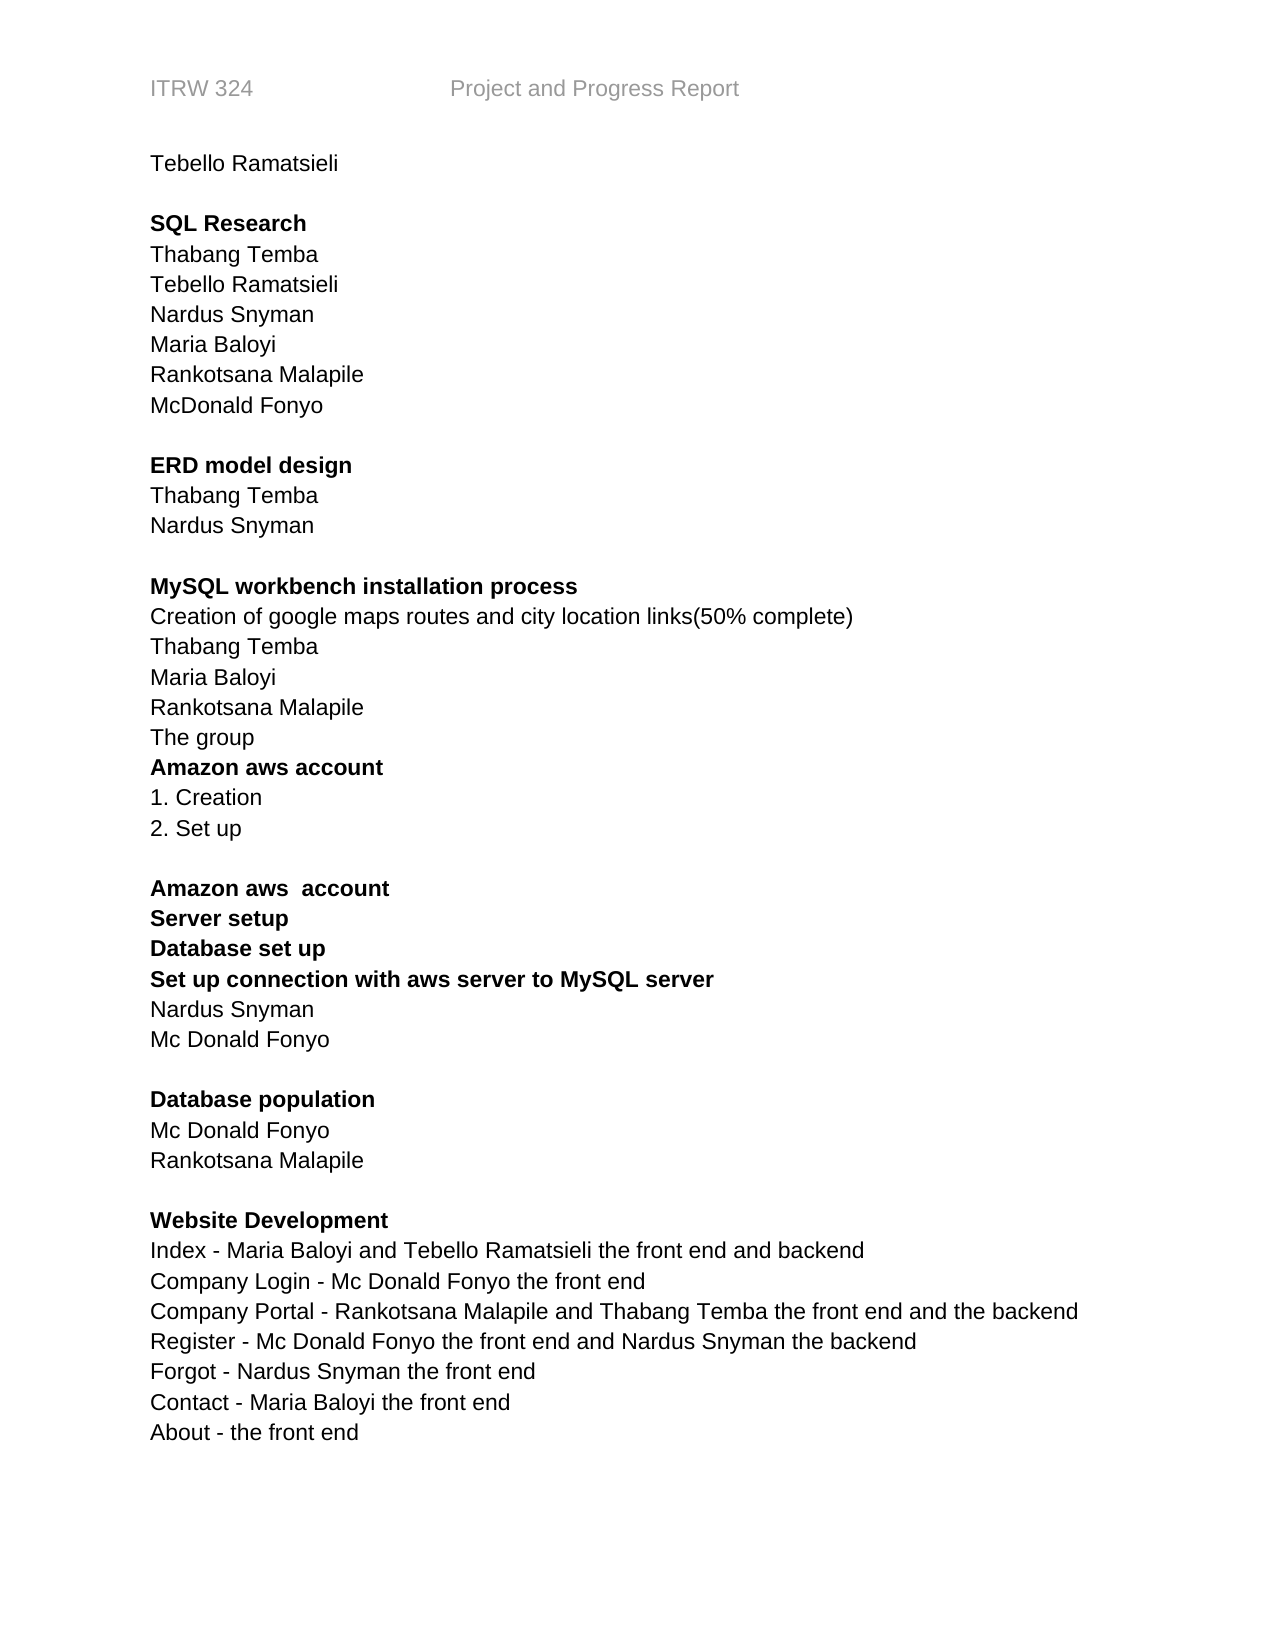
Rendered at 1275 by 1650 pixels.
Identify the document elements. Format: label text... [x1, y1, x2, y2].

text Amazon aws account Server setup Database set up Set up connection with aws server to MySQL server Nardus Snyman [150, 845, 1125, 1022]
text Website Development [150, 1207, 1125, 1234]
text Thabang Temba [150, 241, 1125, 267]
text Mc Donald Fonyo Database population Mc Donald Fonyo Rankotsana Malapile [150, 1026, 1125, 1173]
text ERD model design Thabang Temba Nardus Snyman [150, 422, 1125, 539]
text 1. Creation 2. Set up [150, 784, 1125, 841]
text Register - Mc Donald Fonyo the front end and Nardus Snyman the backend [150, 1328, 1125, 1354]
text Forgot - Nardus Snyman the front end [150, 1358, 1125, 1385]
text MySQL workbench installation process Creation of google maps routes and city location links(50% complete) [150, 543, 1125, 629]
text McDonald Fonyo [150, 392, 1125, 418]
text Maria Baloyi [150, 331, 1125, 358]
text Contact - Maria Baloyi the front end [150, 1388, 1125, 1415]
text Company Portal - Rankotsana Malapile and Thabang Temba the front end and the backend [150, 1298, 1125, 1324]
text Thabang Temba Maria Baloyi Rankotsana Malapile The group Amazon aws account [150, 633, 1125, 781]
text Tebello Ramatsieli SQL Research [150, 150, 1125, 237]
text Rankotsana Malapile [150, 361, 1125, 388]
text Company Login - Mc Donald Fonyo the front end [150, 1268, 1125, 1294]
text Tebello Ramatsieli [150, 271, 1125, 297]
text Nardus Snyman [150, 301, 1125, 327]
text About - the front end [150, 1419, 1125, 1445]
text Index - Maria Baloyi and Tebello Ramatsieli the front end and backend [150, 1237, 1125, 1264]
